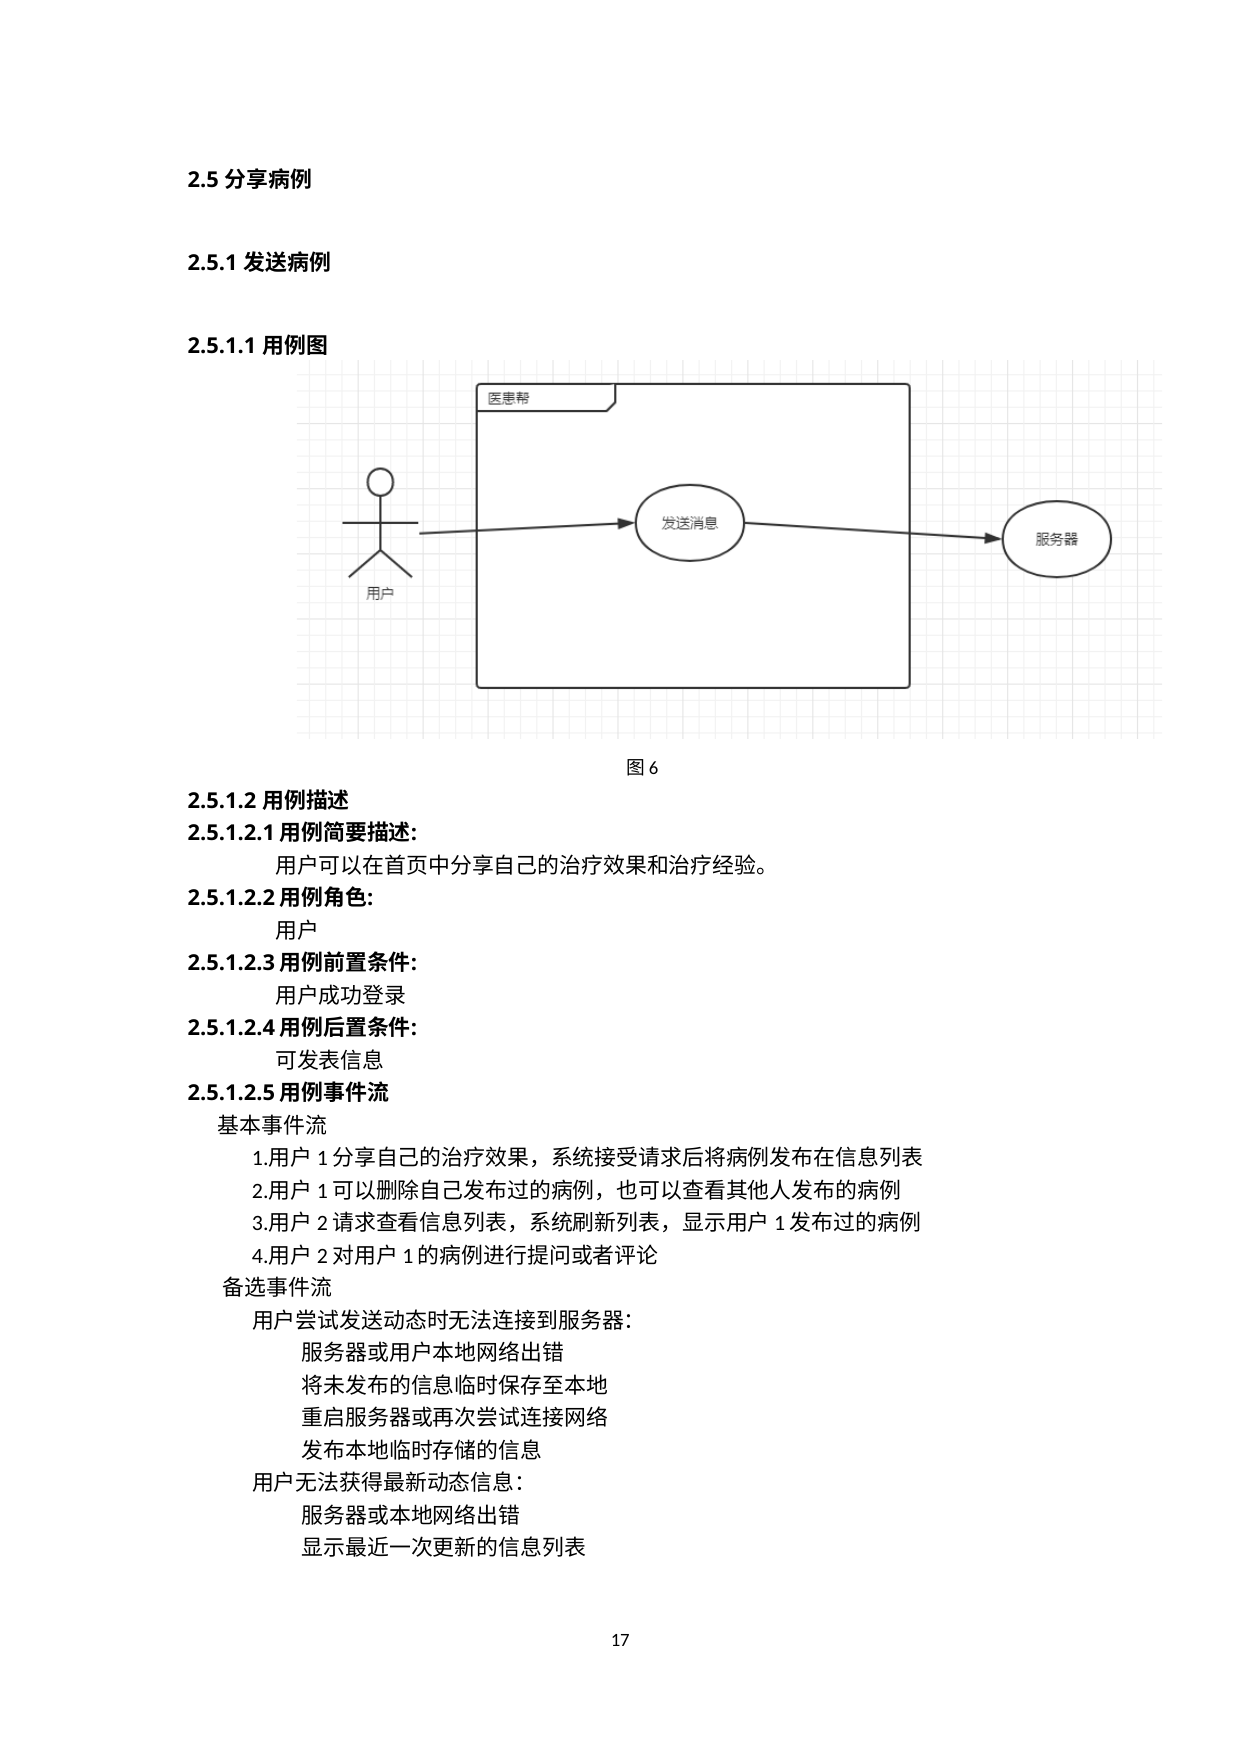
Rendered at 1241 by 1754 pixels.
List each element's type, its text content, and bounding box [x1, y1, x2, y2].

text 2.5.1.2 用例描述 [187, 782, 1053, 815]
text 将未发布的信息临时保存至本地 [187, 1367, 1053, 1400]
text 2.5.1.2.2用例角色: [187, 880, 1053, 912]
text 2.5.1.2.1用例简要描述: [187, 815, 1053, 847]
text 发布本地临时存储的信息 [187, 1432, 1053, 1465]
text 重启服务器或再次尝试连接网络 [187, 1400, 1053, 1432]
text 图6 [187, 750, 1053, 782]
text 备选事件流 [187, 1270, 1053, 1302]
text 2.5.1.2.3用例前置条件: [187, 945, 1053, 977]
text 用户尝试发送动态时无法连接到服务器： [187, 1302, 1053, 1335]
subtitle 2.5.1 发送病例 [187, 245, 1053, 277]
text 服务器或用户本地网络出错 [187, 1335, 1053, 1367]
text 2.5.1.1 用例图 [187, 327, 1053, 360]
text 显示最近一次更新的信息列表 [187, 1530, 1053, 1562]
picture [296, 360, 1163, 739]
text 可发表信息 [231, 1042, 1053, 1075]
text 2.用户1可以删除自己发布过的病例，也可以查看其他人发布的病例 [187, 1172, 1053, 1205]
subtitle 2.5 分享病例 [187, 162, 1053, 194]
text 3.用户2请求查看信息列表，系统刷新列表，显示用户1发布过的病例 [187, 1205, 1053, 1237]
text 用户成功登录 [231, 977, 1053, 1010]
text 服务器或本地网络出错 [187, 1497, 1053, 1530]
text 1.用户1分享自己的治疗效果，系统接受请求后将病例发布在信息列表 [187, 1140, 1053, 1172]
text 4.用户2对用户1的病例进行提问或者评论 [187, 1237, 1053, 1270]
text 2.5.1.2.4用例后置条件: [187, 1010, 1053, 1042]
text 2.5.1.2.5用例事件流 [187, 1075, 1053, 1107]
text 基本事件流 [187, 1107, 1053, 1140]
text 用户无法获得最新动态信息： [187, 1465, 1053, 1497]
text 用户可以在首页中分享自己的治疗效果和治疗经验。 [231, 847, 1053, 880]
text 用户 [231, 912, 1053, 945]
